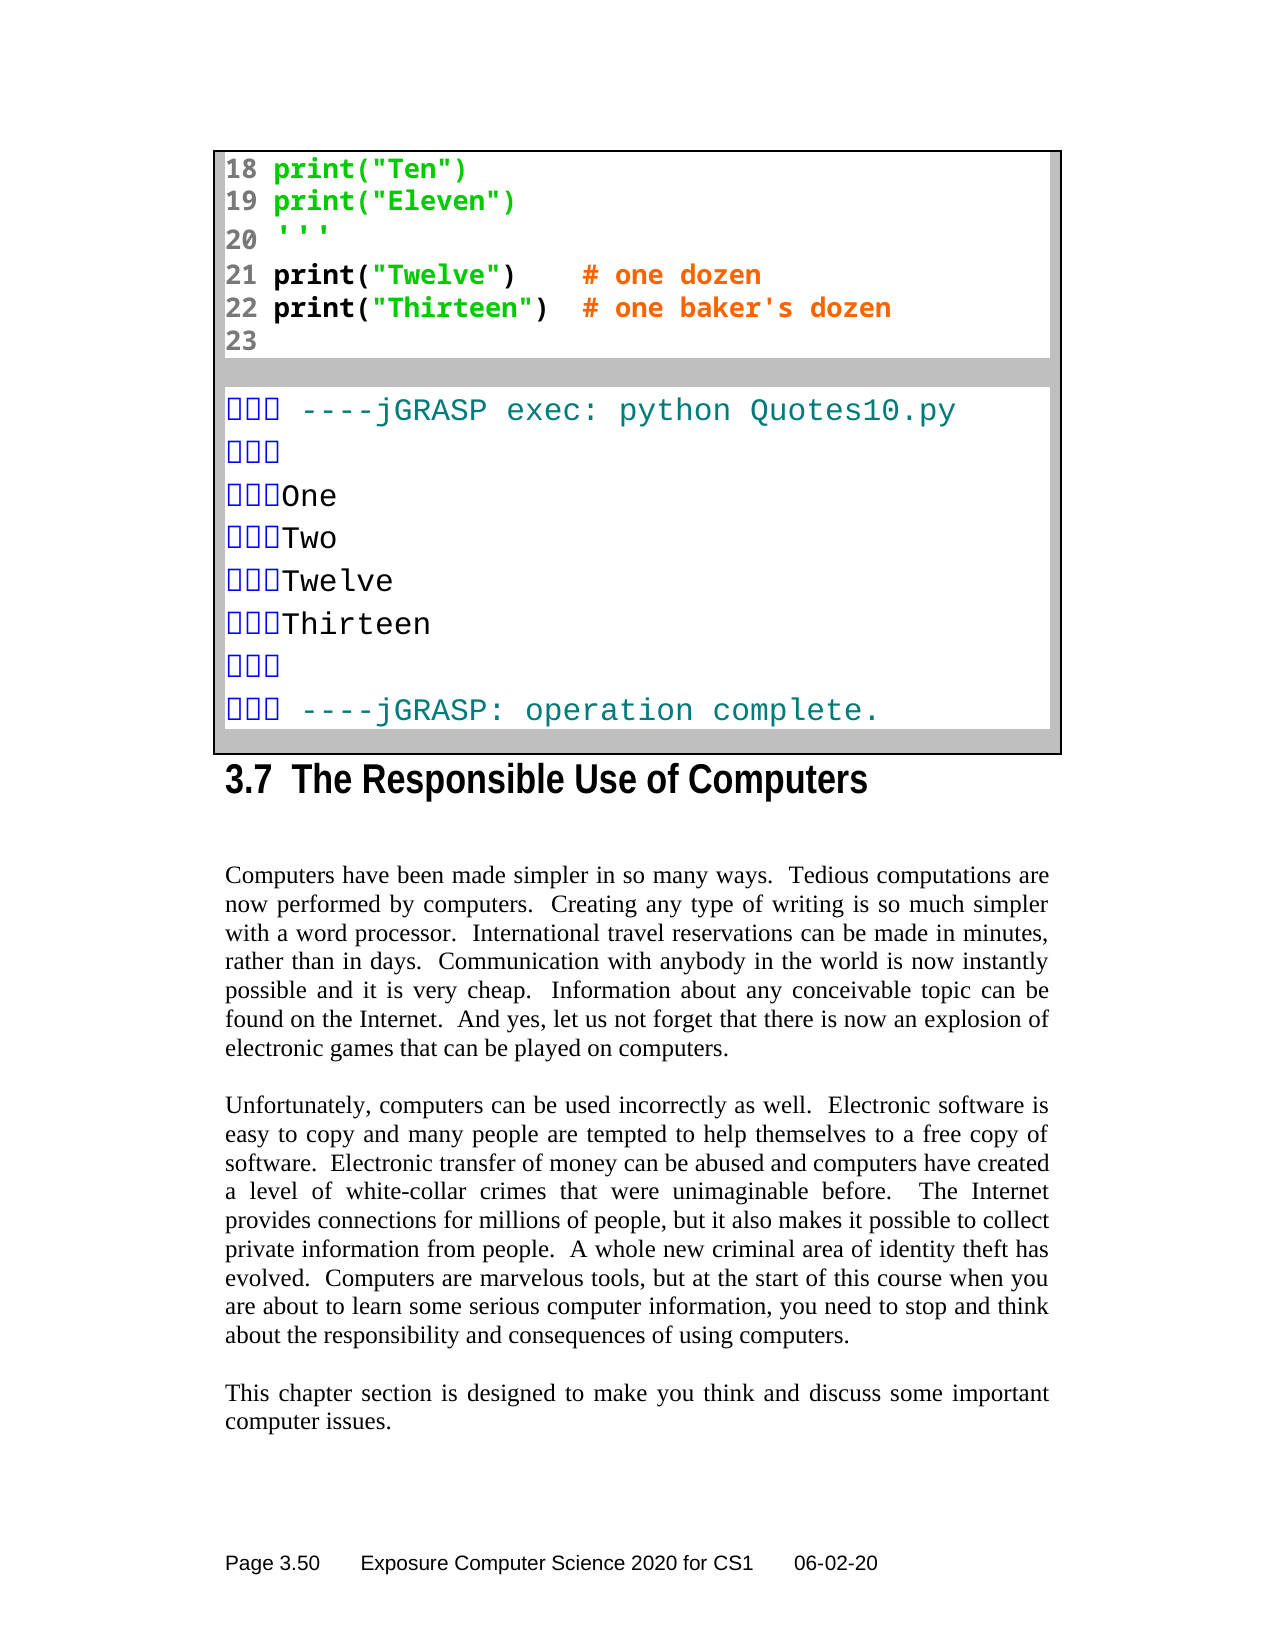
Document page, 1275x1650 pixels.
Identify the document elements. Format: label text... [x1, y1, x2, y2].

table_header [215, 152, 1060, 753]
text 3.7 The Responsible Use of Computers [225, 755, 1050, 803]
text Computers have been made simpler in so many ways. Tedious computations are now performed by computers. Creating any type of writing is so much simpler with a word processor. International travel reservations can be made in minutes, rather than in days. Communication with anybody in the world is now instantly possible and it is very cheap. Information about any conceivable topic can be found on the Internet. And yes, let us not forget that there is now an explosion of electronic games that can be played on computers. [225, 860, 1050, 1061]
text This chapter section is designed to make you think and discuss some important computer issues. [225, 1378, 1050, 1435]
text Unfortunately, computers can be used incorrectly as well. Electronic software is easy to copy and many people are tempted to help themselves to a free copy of software. Electronic transfer of money can be abused and computers have created a level of white-collar crimes that were unimaginable before. The Internet provides connections for millions of people, but it also makes it possible to collect private information from people. A whole new criminal area of identity theft has evolved. Computers are marvelous tools, but at the start of this course when you are about to learn some serious computer information, you need to stop and think about the responsibility and consequences of using computers. [225, 1090, 1050, 1349]
